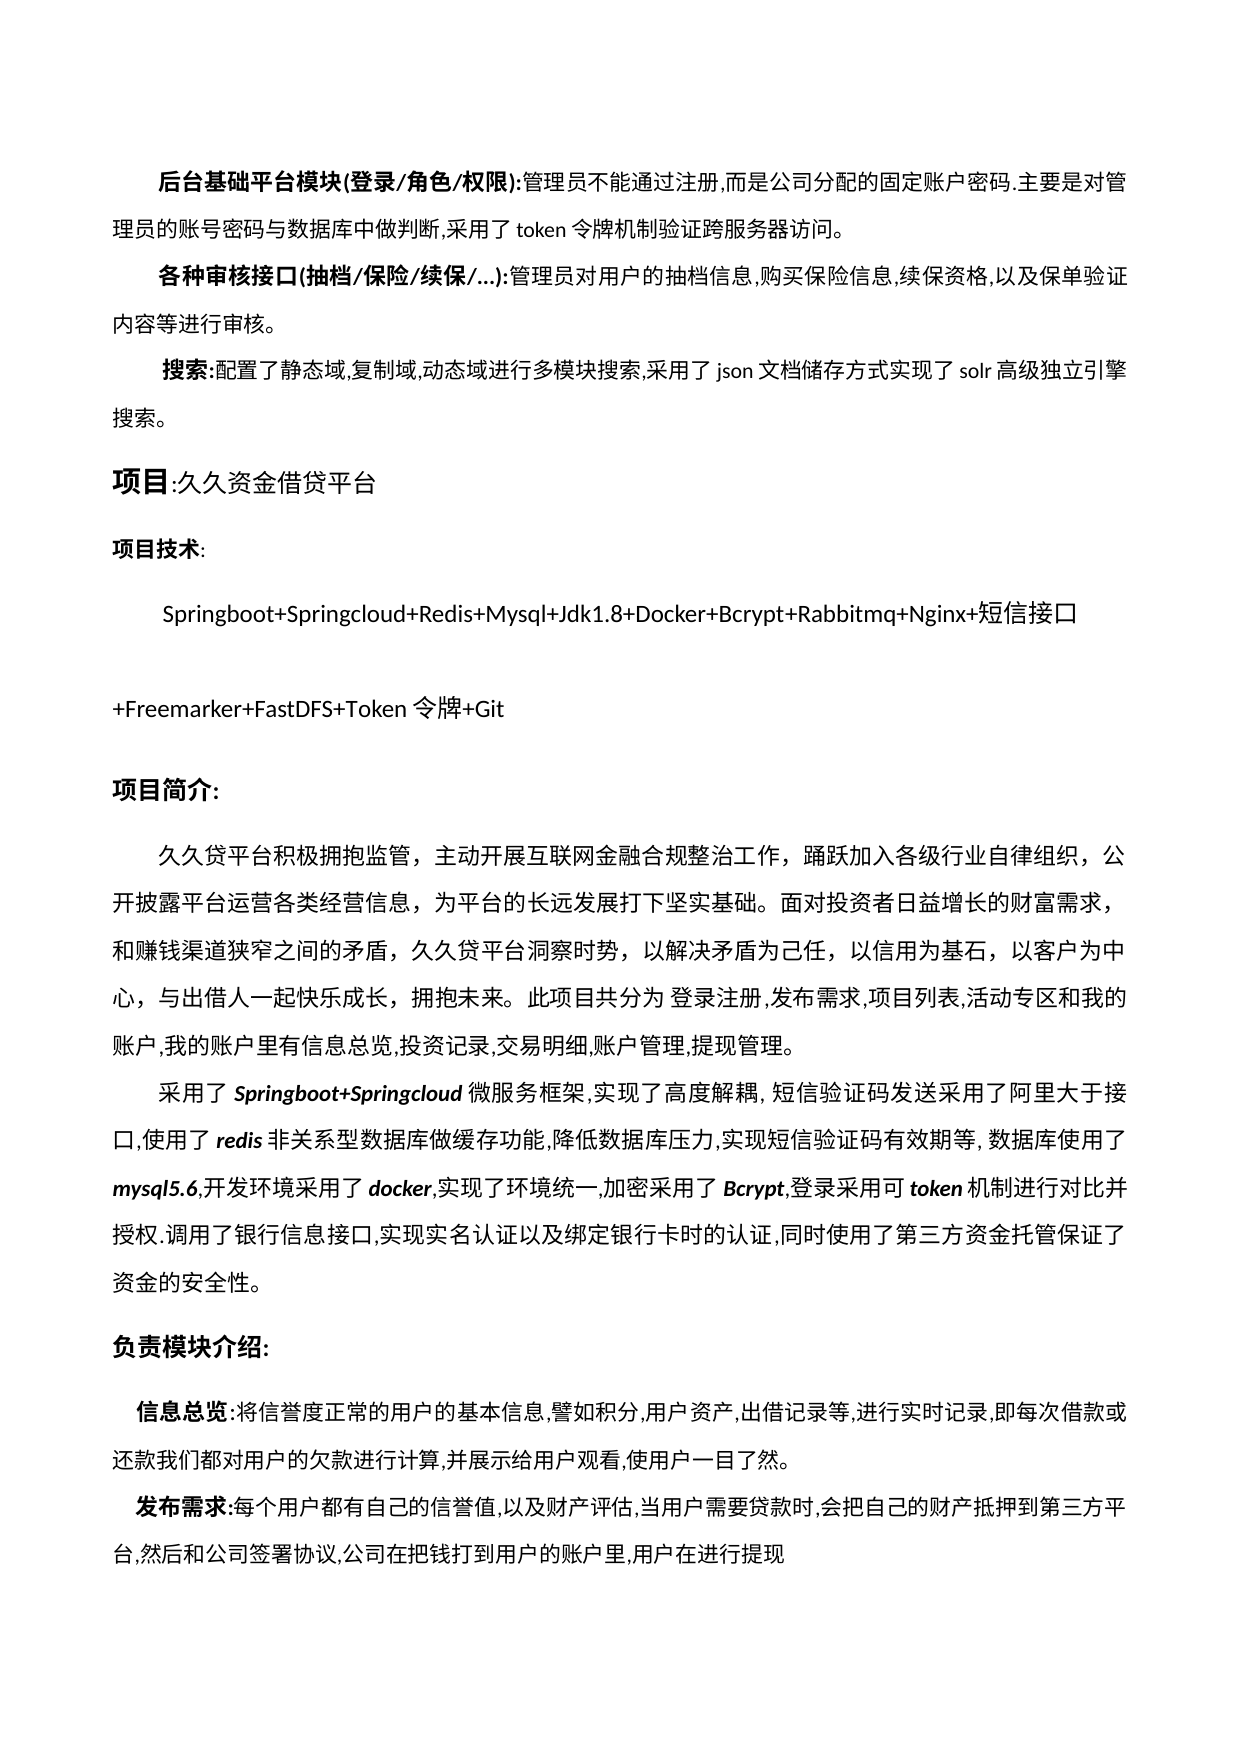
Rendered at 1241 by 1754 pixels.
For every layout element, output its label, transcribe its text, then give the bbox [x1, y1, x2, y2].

text 项目简介: [112, 755, 1128, 823]
list 各种审核接口(抽档/保险/续保/...):管理员对用户的抽档信息,购买保险信息,续保资格,以及保单验证内容等进行审核。 [112, 258, 1128, 339]
text 采用了Springboot+Springcloud微服务框架,实现了高度解耦, 短信验证码发送采用了阿里大于接口,使用了redis非关系型数据库做缓存功能,降低数据库压力,实现短信验证码有效期等, 数据库使用了mysql5.6,开发环境采用了docker,实现了环境统一,加密采用了 Bcrypt,登录采用可token机制进行对比并授权.调用了银行信息接口,实现实名认证以及绑定银行卡时的认证,同时使用了第三方资金托管保证了资金的安全性。 [112, 1074, 1128, 1298]
list 发布需求:每个用户都有自己的信誉值,以及财产评估,当用户需要贷款时,会把自己的财产抵押到第三方平台,然后和公司签署协议,公司在把钱打到用户的账户里,用户在进行提现 [112, 1488, 1128, 1569]
text 项目技术: [112, 531, 1128, 565]
text 项目:久久资金借贷平台 [112, 446, 1128, 514]
list 搜索:配置了静态域,复制域,动态域进行多模块搜索,采用了json文档储存方式实现了solr高级独立引擎搜索。 [112, 352, 1128, 433]
list 信息总览:将信誉度正常的用户的基本信息,譬如积分,用户资产,出借记录等,进行实时记录,即每次借款或还款我们都对用户的欠款进行计算,并展示给用户观看,使用户一目了然。 [112, 1394, 1128, 1475]
text 久久贷平台积极拥抱监管，主动开展互联网金融合规整治工作，踊跃加入各级行业自律组织，公开披露平台运营各类经营信息，为平台的长远发展打下坚实基础。面对投资者日益增长的财富需求，和赚钱渠道狭窄之间的矛盾，久久贷平台洞察时势，以解决矛盾为己任，以信用为基石，以客户为中心，与出借人一起快乐成长，拥抱未来。此项目共分为 登录注册,发布需求,项目列表,活动专区和我的账户,我的账户里有信息总览,投资记录,交易明细,账户管理,提现管理。 [112, 837, 1128, 1061]
list 后台基础平台模块(登录/角色/权限):管理员不能通过注册,而是公司分配的固定账户密码.主要是对管理员的账号密码与数据库中做判断,采用了token令牌机制验证跨服务器访问。 [112, 164, 1128, 245]
text Springboot+Springcloud+Redis+Mysql+Jdk1.8+Docker+Bcrypt+Rabbitmq+Nginx+短信接口+Freemarker+FastDFS+Token令牌+Git [112, 577, 1128, 740]
text 负责模块介绍: [112, 1312, 1128, 1379]
